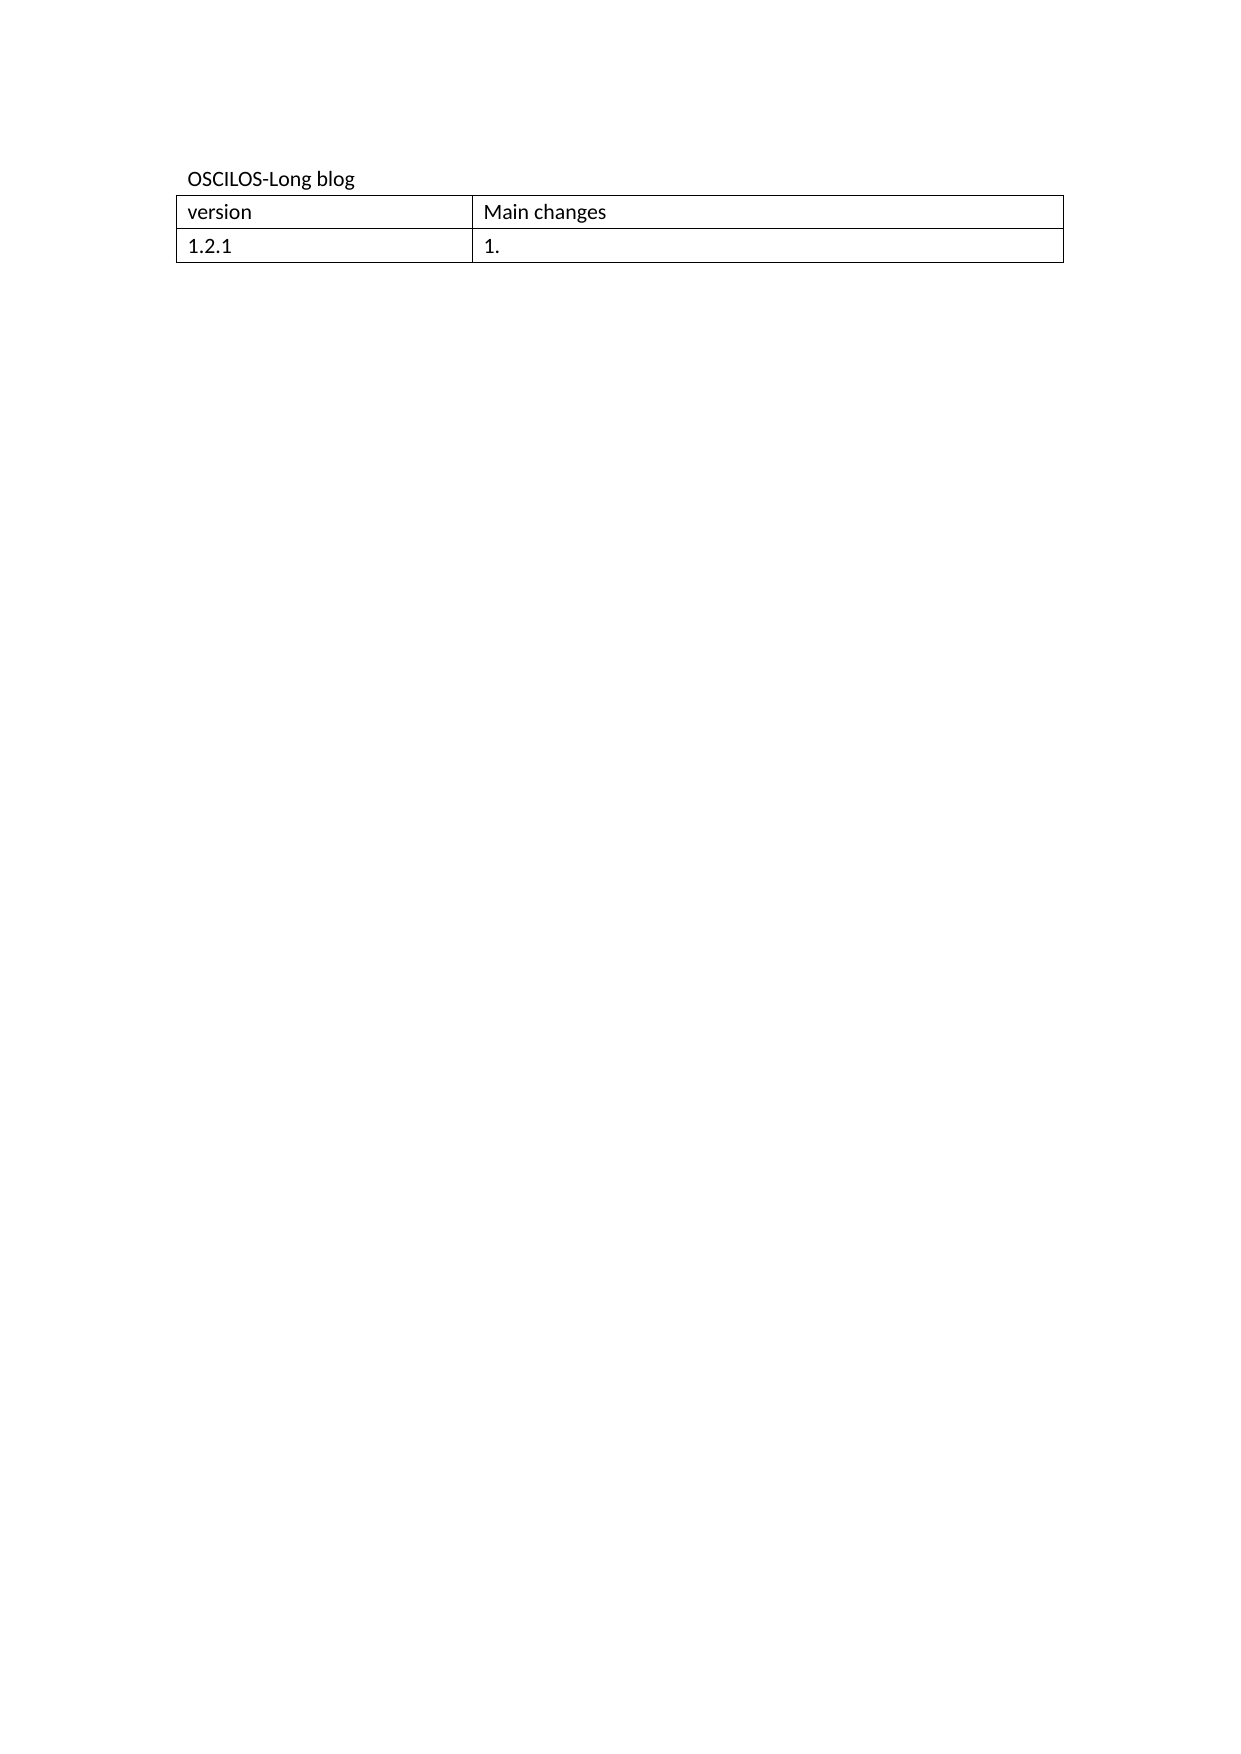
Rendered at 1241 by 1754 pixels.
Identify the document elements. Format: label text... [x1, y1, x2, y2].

table_header version [177, 196, 472, 228]
table_cell 1.2.1 [177, 229, 472, 262]
table_header Main changes [473, 196, 1063, 228]
text OSCILOS-Long blog [187, 162, 1053, 194]
table_cell 1. [473, 229, 1063, 262]
